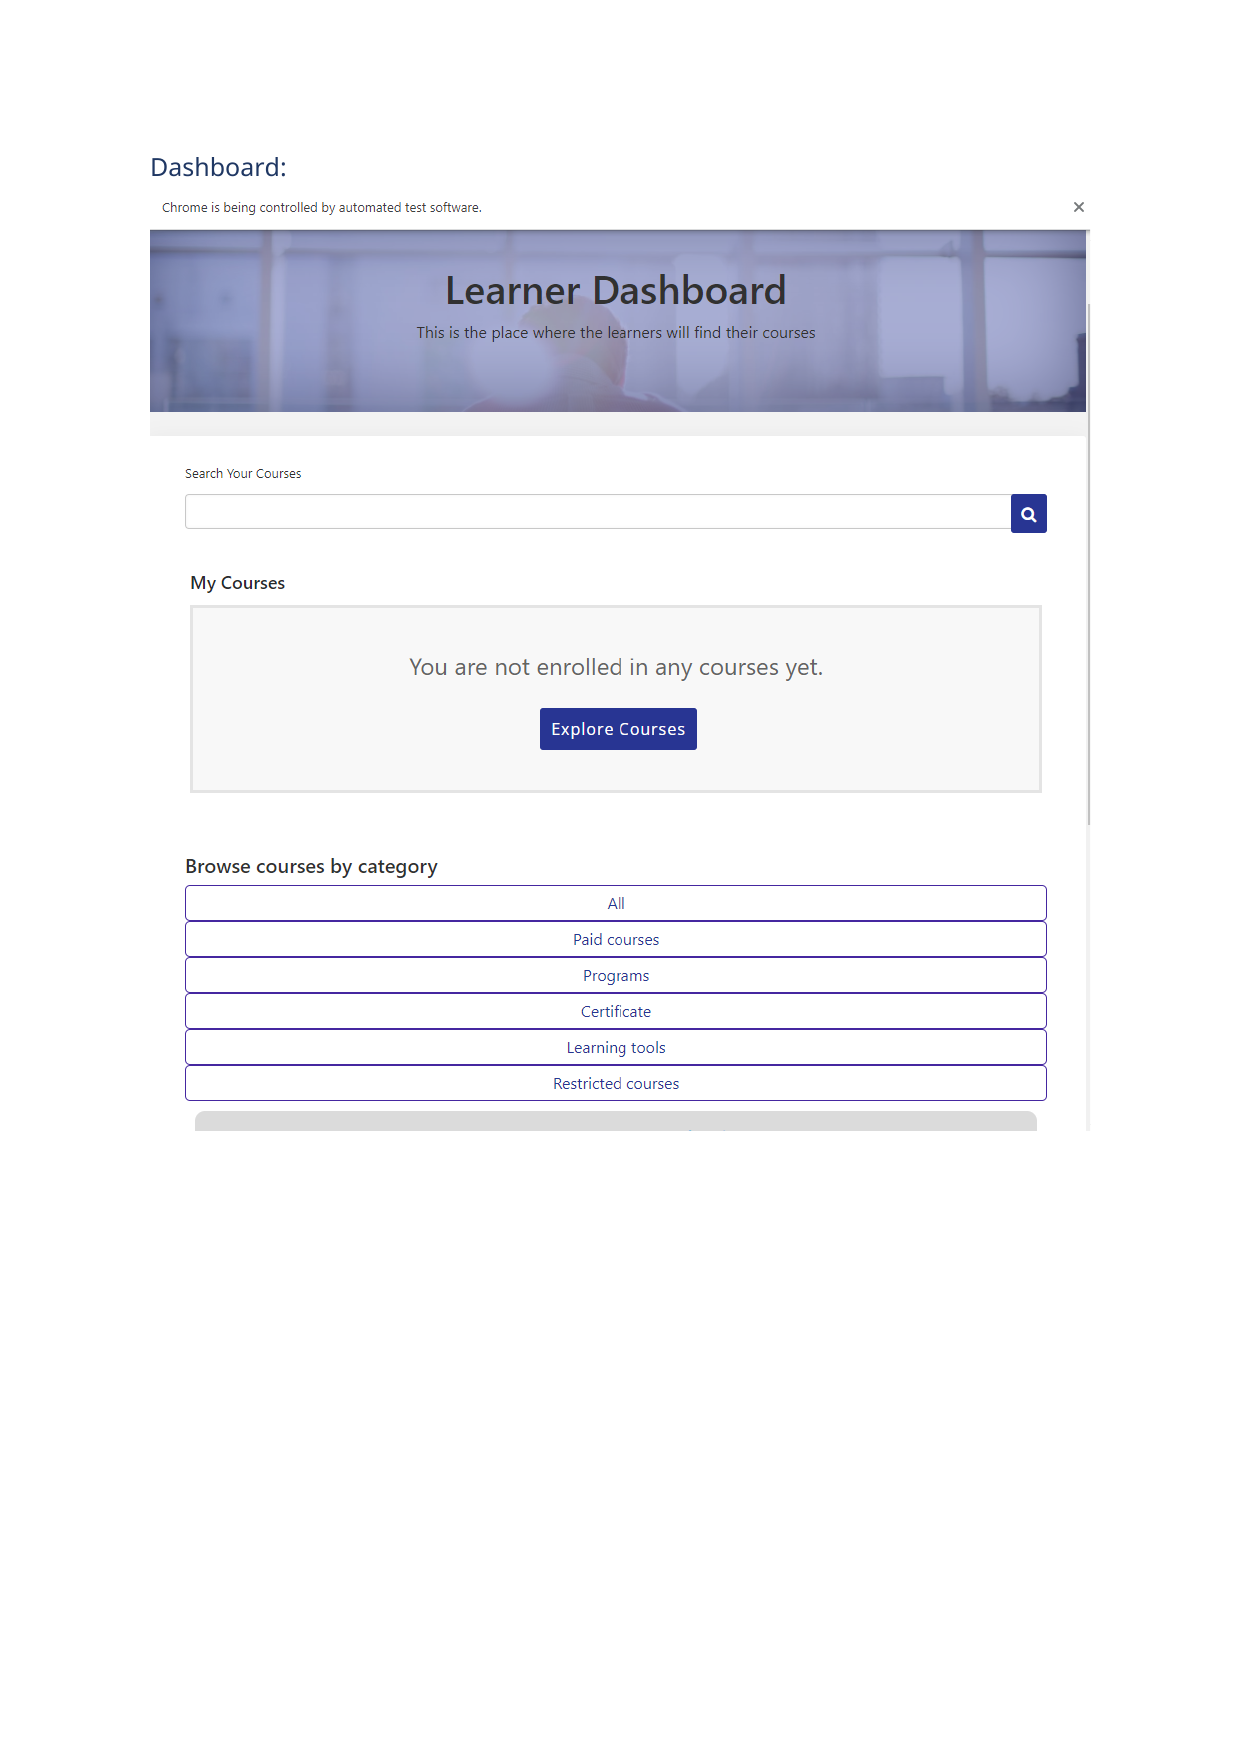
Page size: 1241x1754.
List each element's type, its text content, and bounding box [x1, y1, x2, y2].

picture [150, 186, 1091, 1131]
subtitle Dashboard: [150, 150, 1090, 184]
